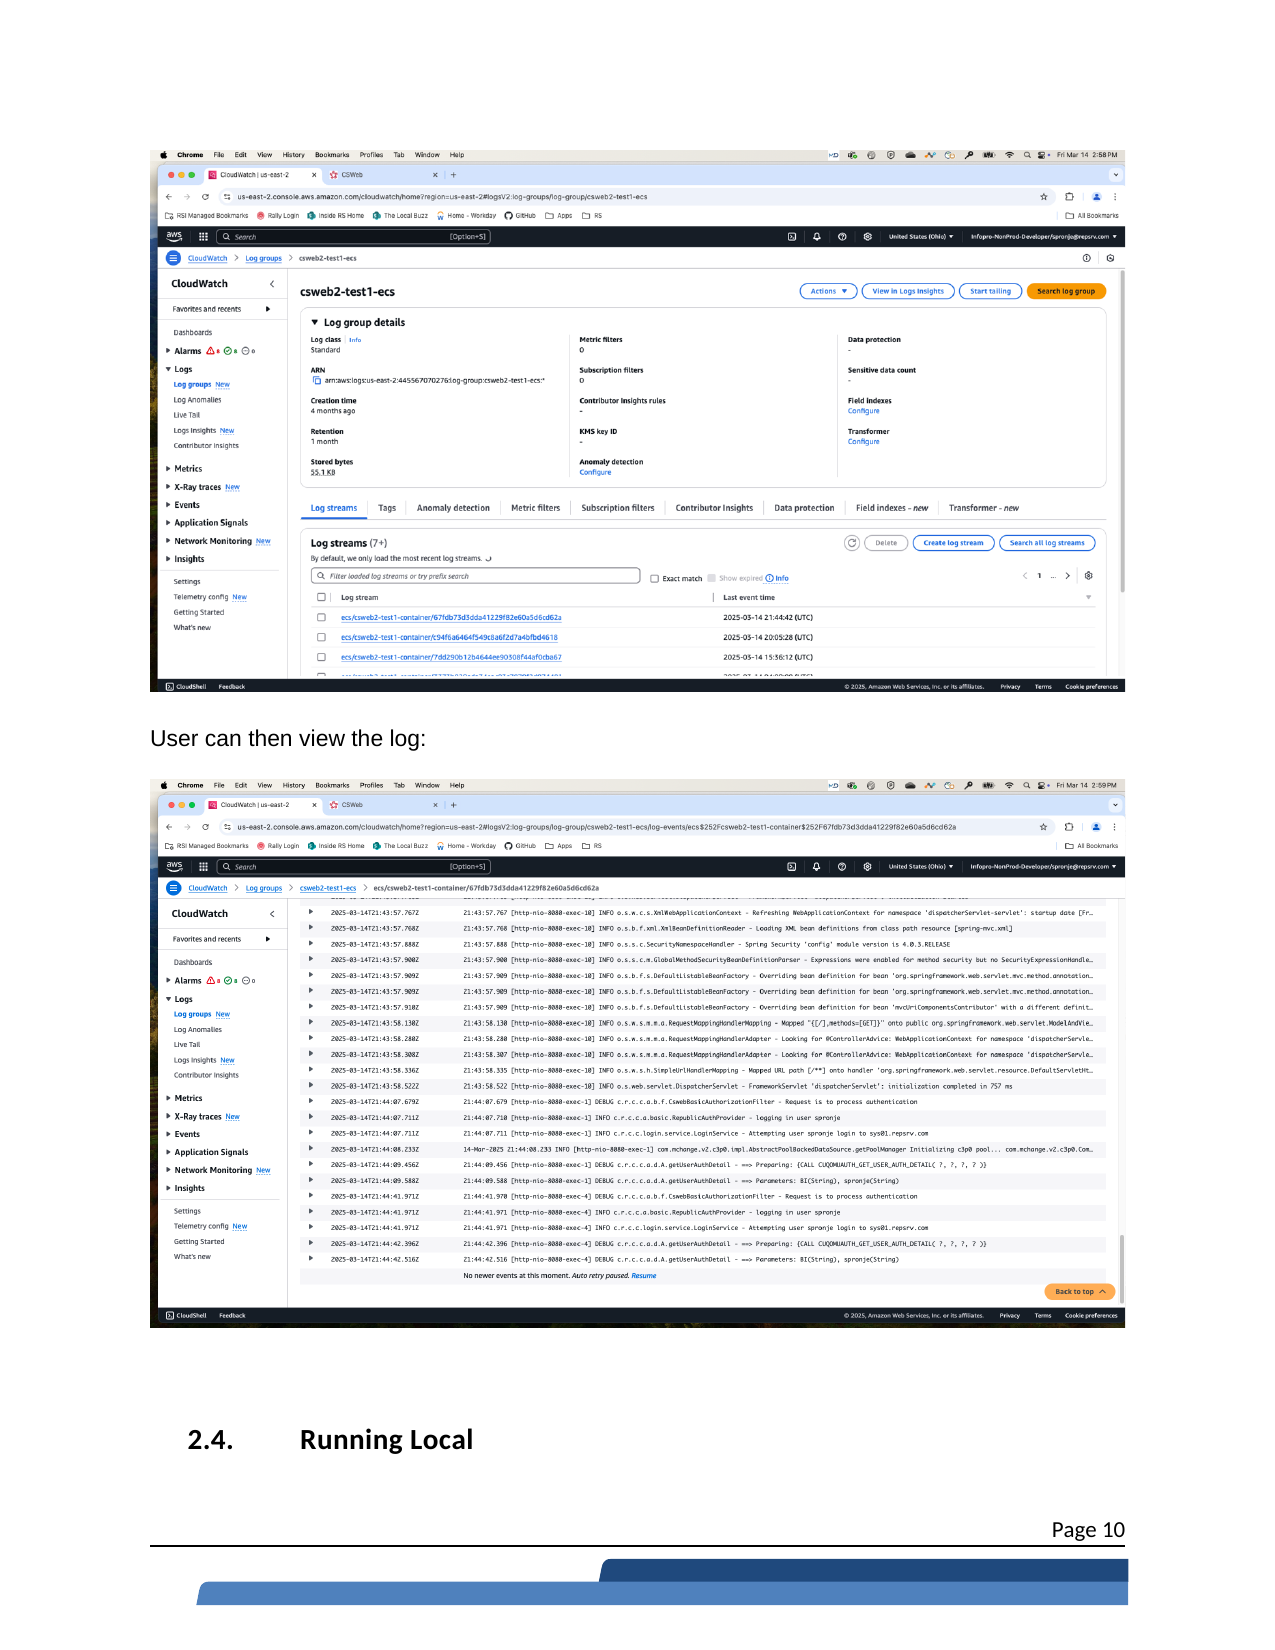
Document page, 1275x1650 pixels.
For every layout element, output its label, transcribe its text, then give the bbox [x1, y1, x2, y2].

subtitle Running Local [187, 1421, 1125, 1457]
list User can then view the log: [150, 725, 1125, 751]
picture [150, 150, 1125, 692]
picture [150, 779, 1125, 1328]
